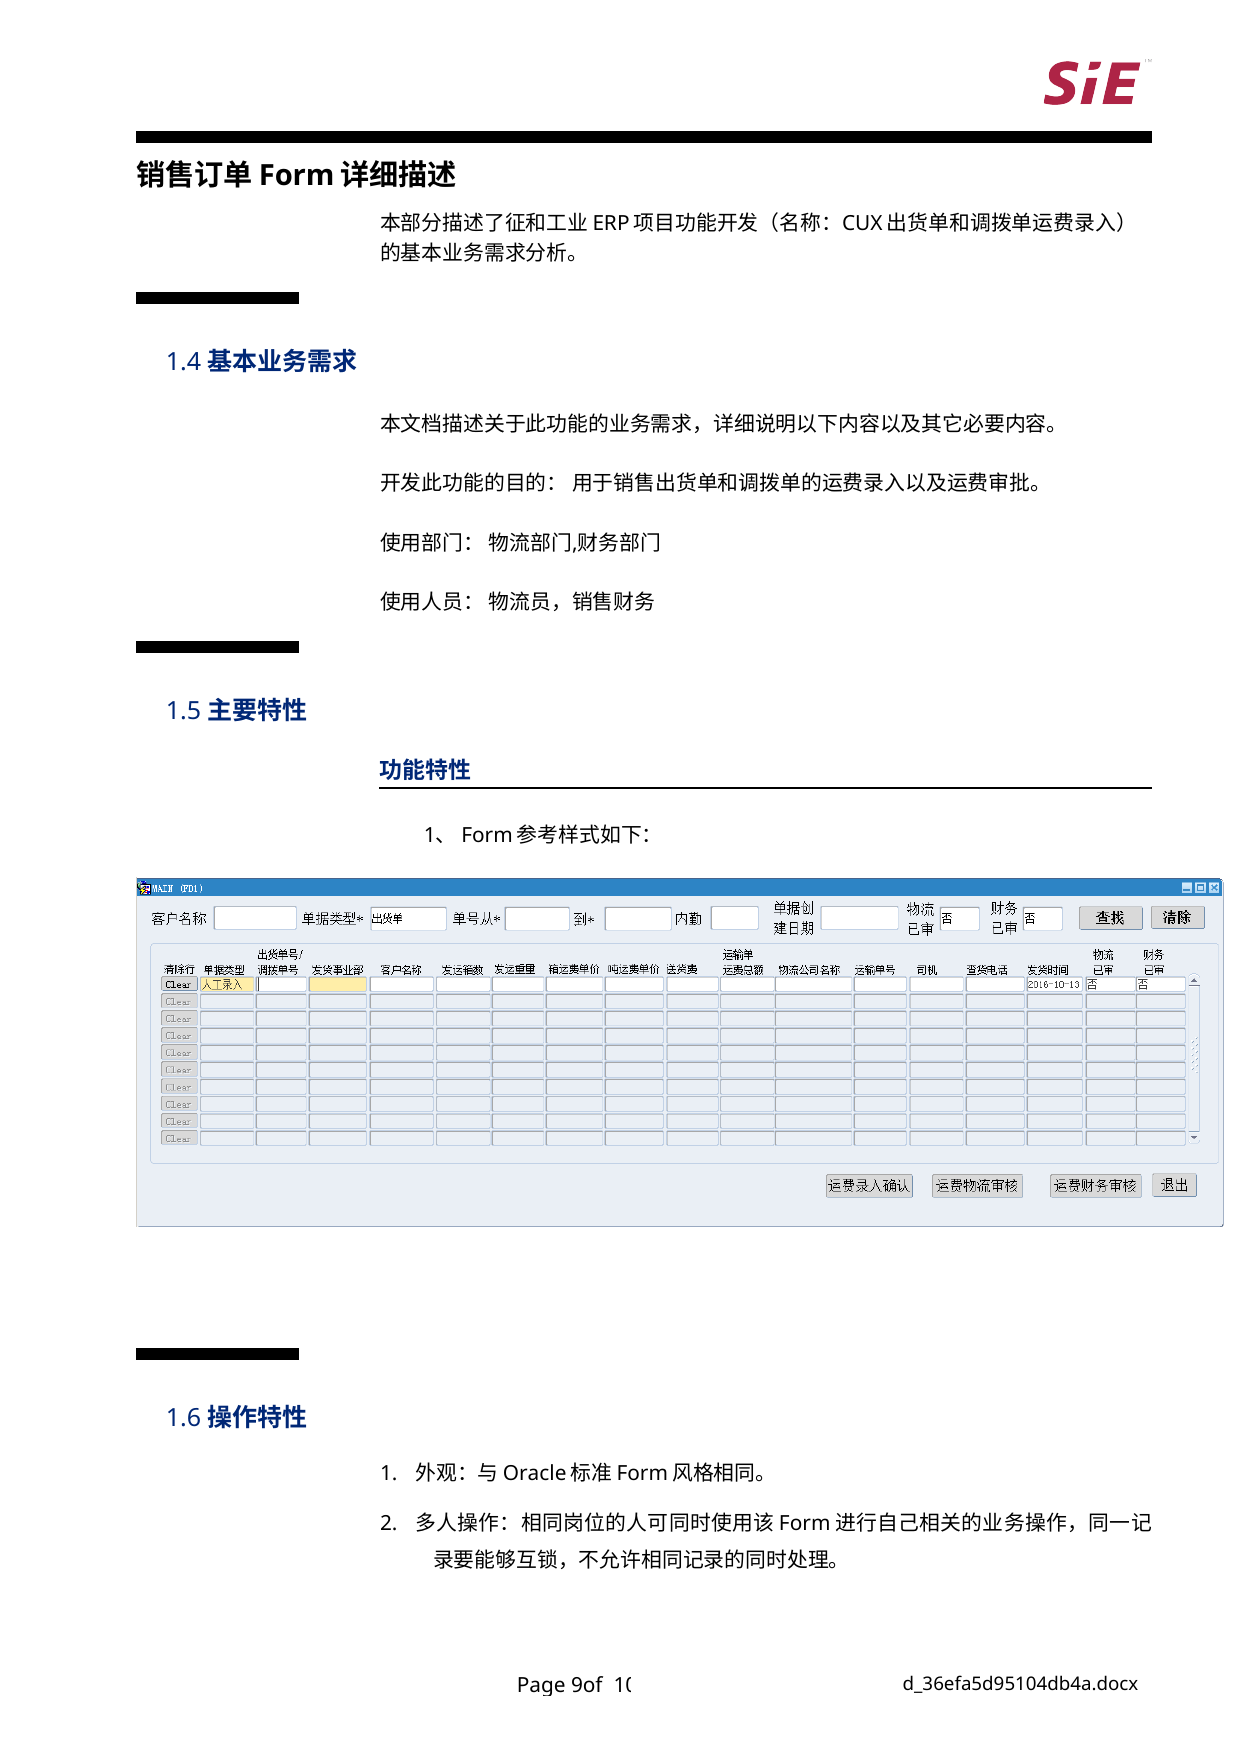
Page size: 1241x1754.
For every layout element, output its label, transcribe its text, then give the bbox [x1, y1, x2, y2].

subtitle 主要特性 [166, 691, 1152, 727]
subtitle 基本业务需求 [166, 342, 1152, 378]
picture [1043, 59, 1152, 105]
text 使用人员： 物流员，销售财务 [380, 586, 1152, 616]
text 使用部门： 物流部门,财务部门 [380, 526, 1152, 556]
text 开发此功能的目的： 用于销售出货单和调拨单的运费录入以及运费审批。 [380, 467, 1152, 497]
list 多人操作：相同岗位的人可同时使用该Form进行自己相关的业务操作，同一记录要能够互锁，不允许相同记录的同时处理。 [380, 1499, 1152, 1574]
text 功能特性 [379, 752, 1152, 787]
text 本部分描述了功能开发（名称：CUX出货单和调拨单运费录入）的基本业务需求分析。 [380, 206, 1152, 267]
list 外观：与Oracle标准Form风格相同。 [380, 1449, 1152, 1486]
text 本文档描述关于此功能的业务需求，详细说明以下内容以及其它必要内容。 [380, 407, 1152, 437]
list Form参考样式如下： [423, 818, 1152, 848]
picture [136, 877, 1224, 1227]
subtitle 操作特性 [166, 1398, 1152, 1434]
text 销售订单Form详细描述 [136, 143, 1152, 194]
